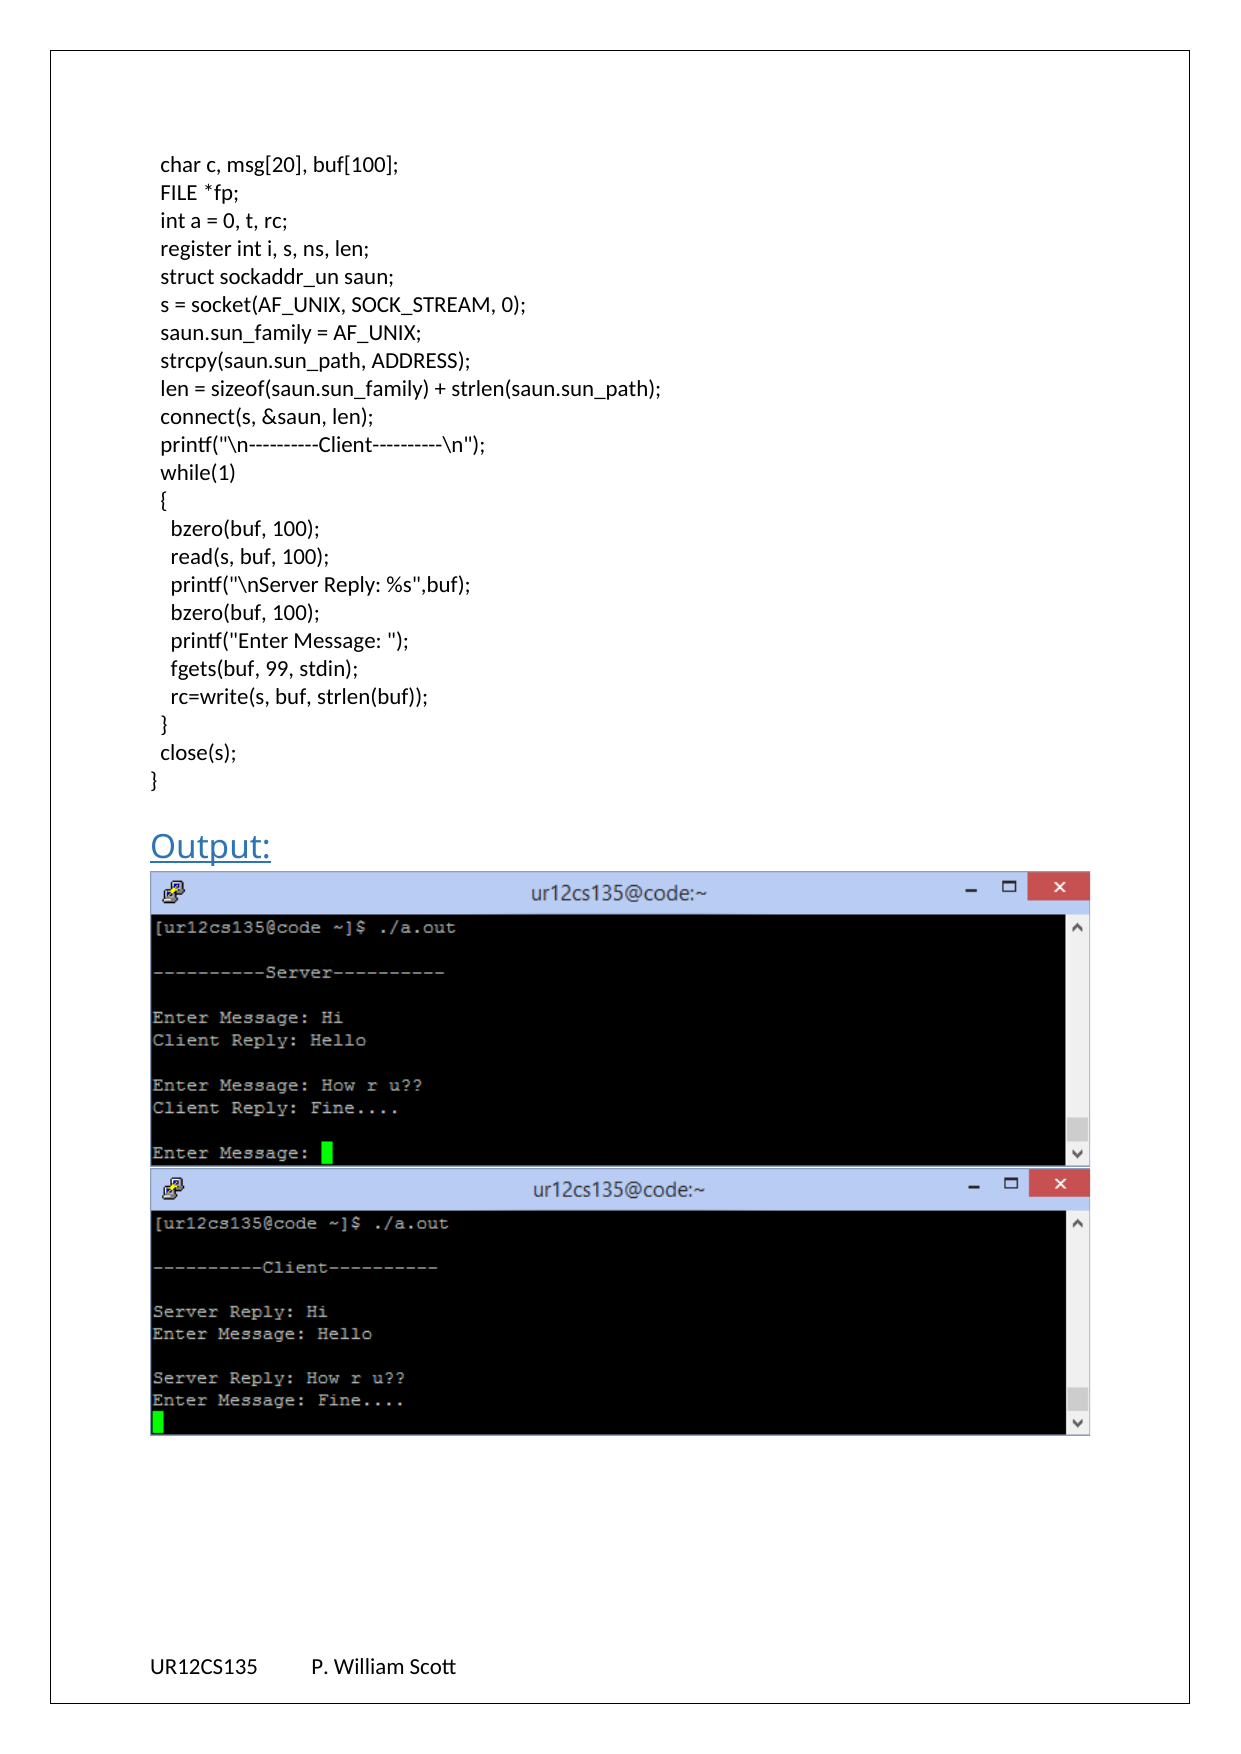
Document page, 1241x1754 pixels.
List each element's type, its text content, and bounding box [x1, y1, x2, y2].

text printf("\nServer Reply: %s",buf); [150, 570, 1090, 598]
picture [150, 1168, 1091, 1436]
text struct sockaddr_un saun; [150, 262, 1090, 290]
text strcpy(saun.sun_path, ADDRESS); [150, 346, 1090, 374]
text register int i, s, ns, len; [150, 234, 1090, 262]
text saun.sun_family = AF_UNIX; [150, 318, 1090, 346]
picture [150, 871, 1091, 1167]
text read(s, buf, 100); [150, 542, 1090, 570]
text int a = 0, t, rc; [150, 206, 1090, 234]
text printf("\n----------Client----------\n"); [150, 430, 1090, 458]
text fgets(buf, 99, stdin); [150, 654, 1090, 682]
text } [150, 766, 1090, 794]
text while(1) [150, 458, 1090, 486]
text } [150, 710, 1090, 738]
text bzero(buf, 100); [150, 514, 1090, 542]
text FILE *fp; [150, 178, 1090, 206]
text s = socket(AF_UNIX, SOCK_STREAM, 0); [150, 290, 1090, 318]
text { [150, 486, 1090, 514]
text connect(s, &saun, len); [150, 402, 1090, 430]
text rc=write(s, buf, strlen(buf)); [150, 682, 1090, 710]
text char c, msg[20], buf[100]; [150, 150, 1090, 178]
subtitle Output: [150, 822, 1090, 868]
text len = sizeof(saun.sun_family) + strlen(saun.sun_path); [150, 374, 1090, 402]
text bzero(buf, 100); [150, 598, 1090, 626]
text printf("Enter Message: "); [150, 626, 1090, 654]
text close(s); [150, 738, 1090, 766]
